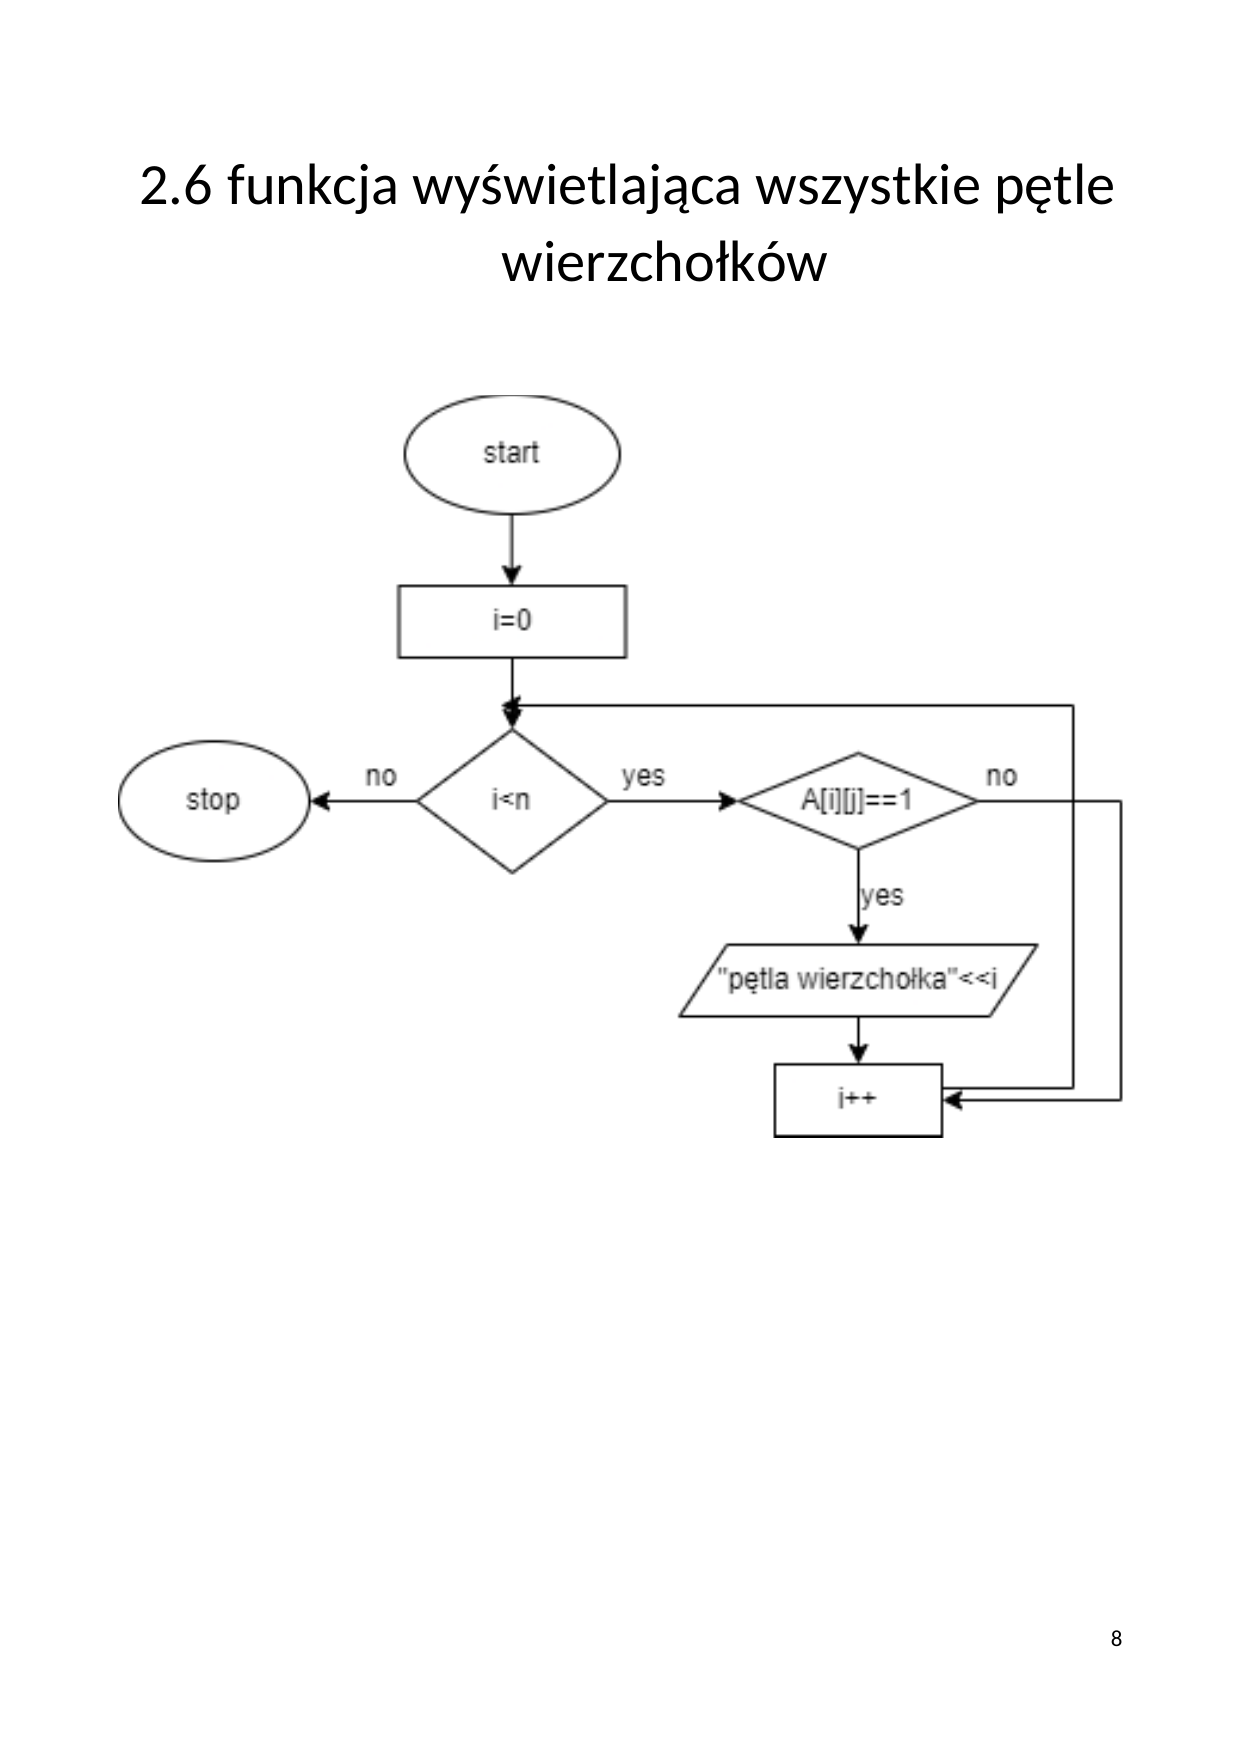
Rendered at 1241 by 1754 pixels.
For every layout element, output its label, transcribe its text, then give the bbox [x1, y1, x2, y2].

picture [118, 395, 1142, 1138]
list funkcja wyświetlająca wszystkie pętle wierzchołków [133, 148, 1122, 296]
